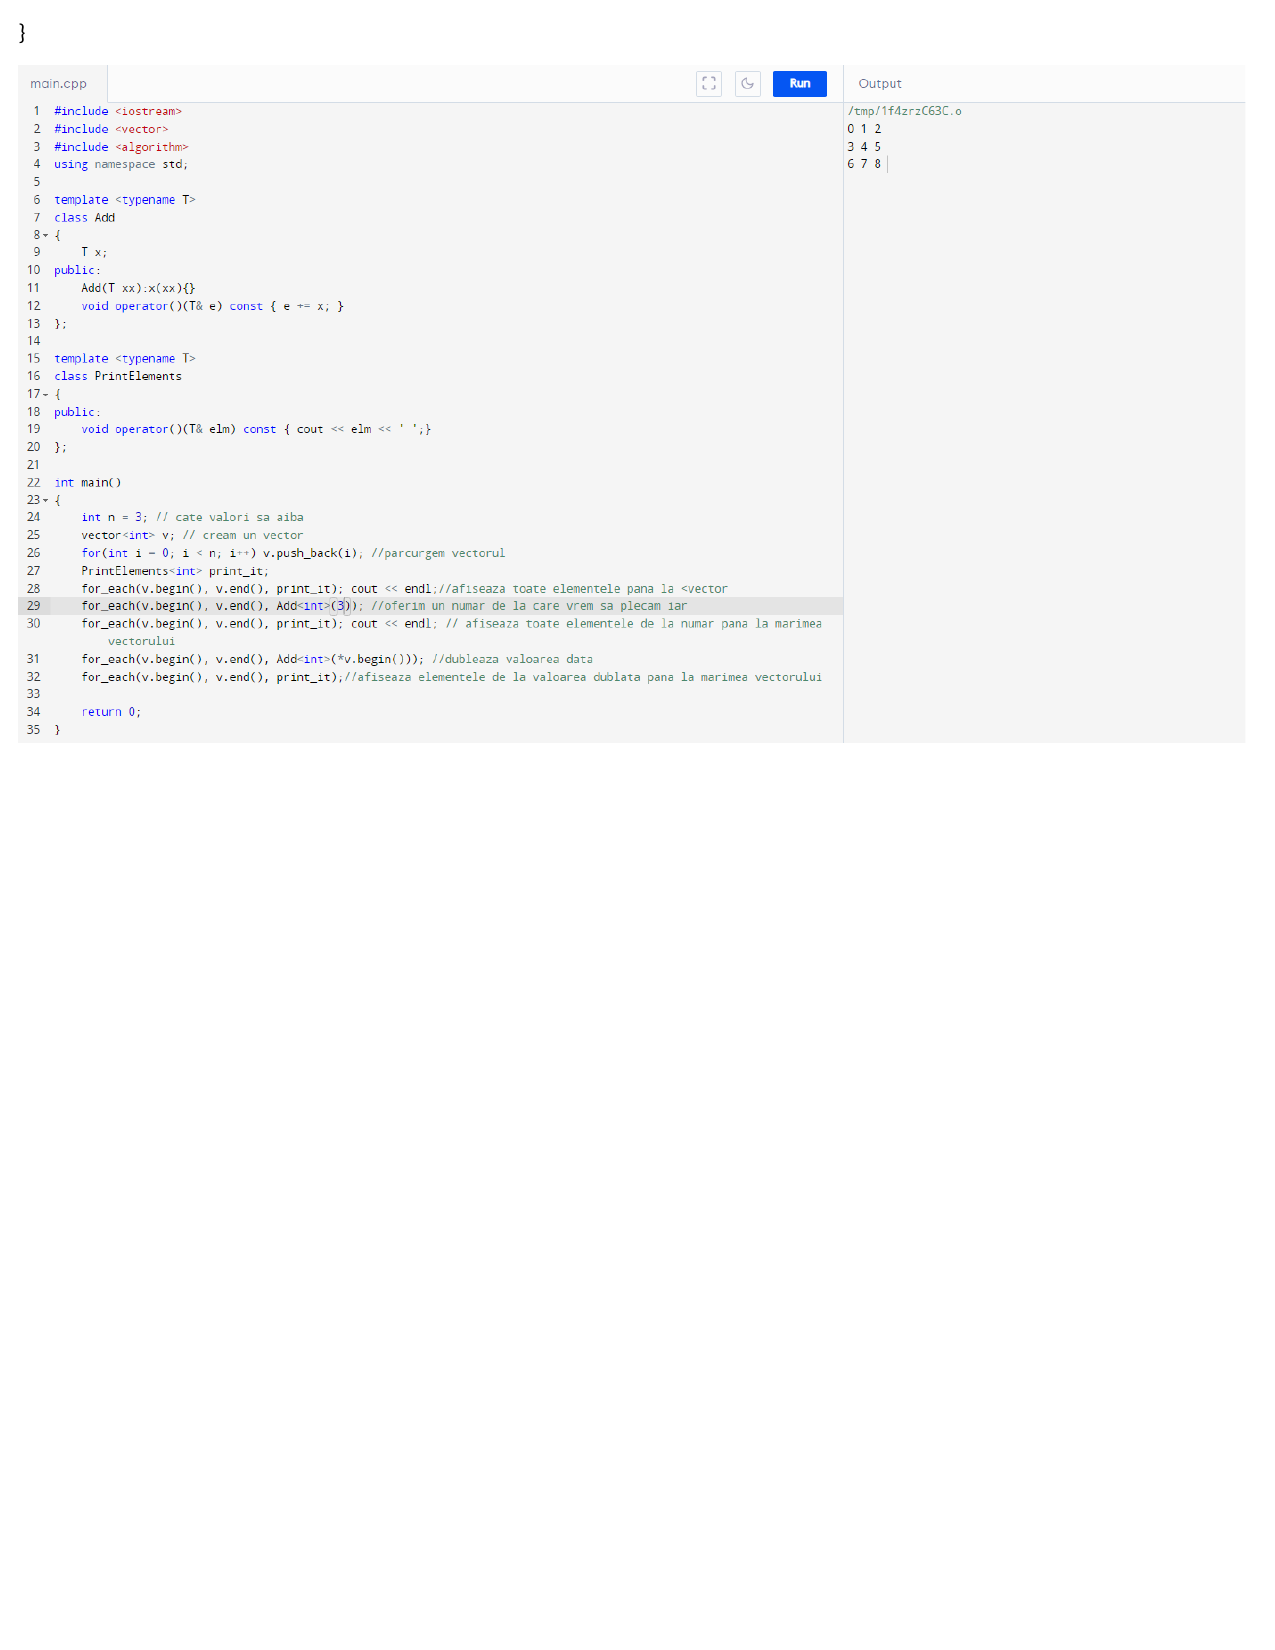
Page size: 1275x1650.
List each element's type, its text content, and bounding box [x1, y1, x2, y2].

text } [18, 18, 1257, 46]
picture [18, 65, 1246, 743]
